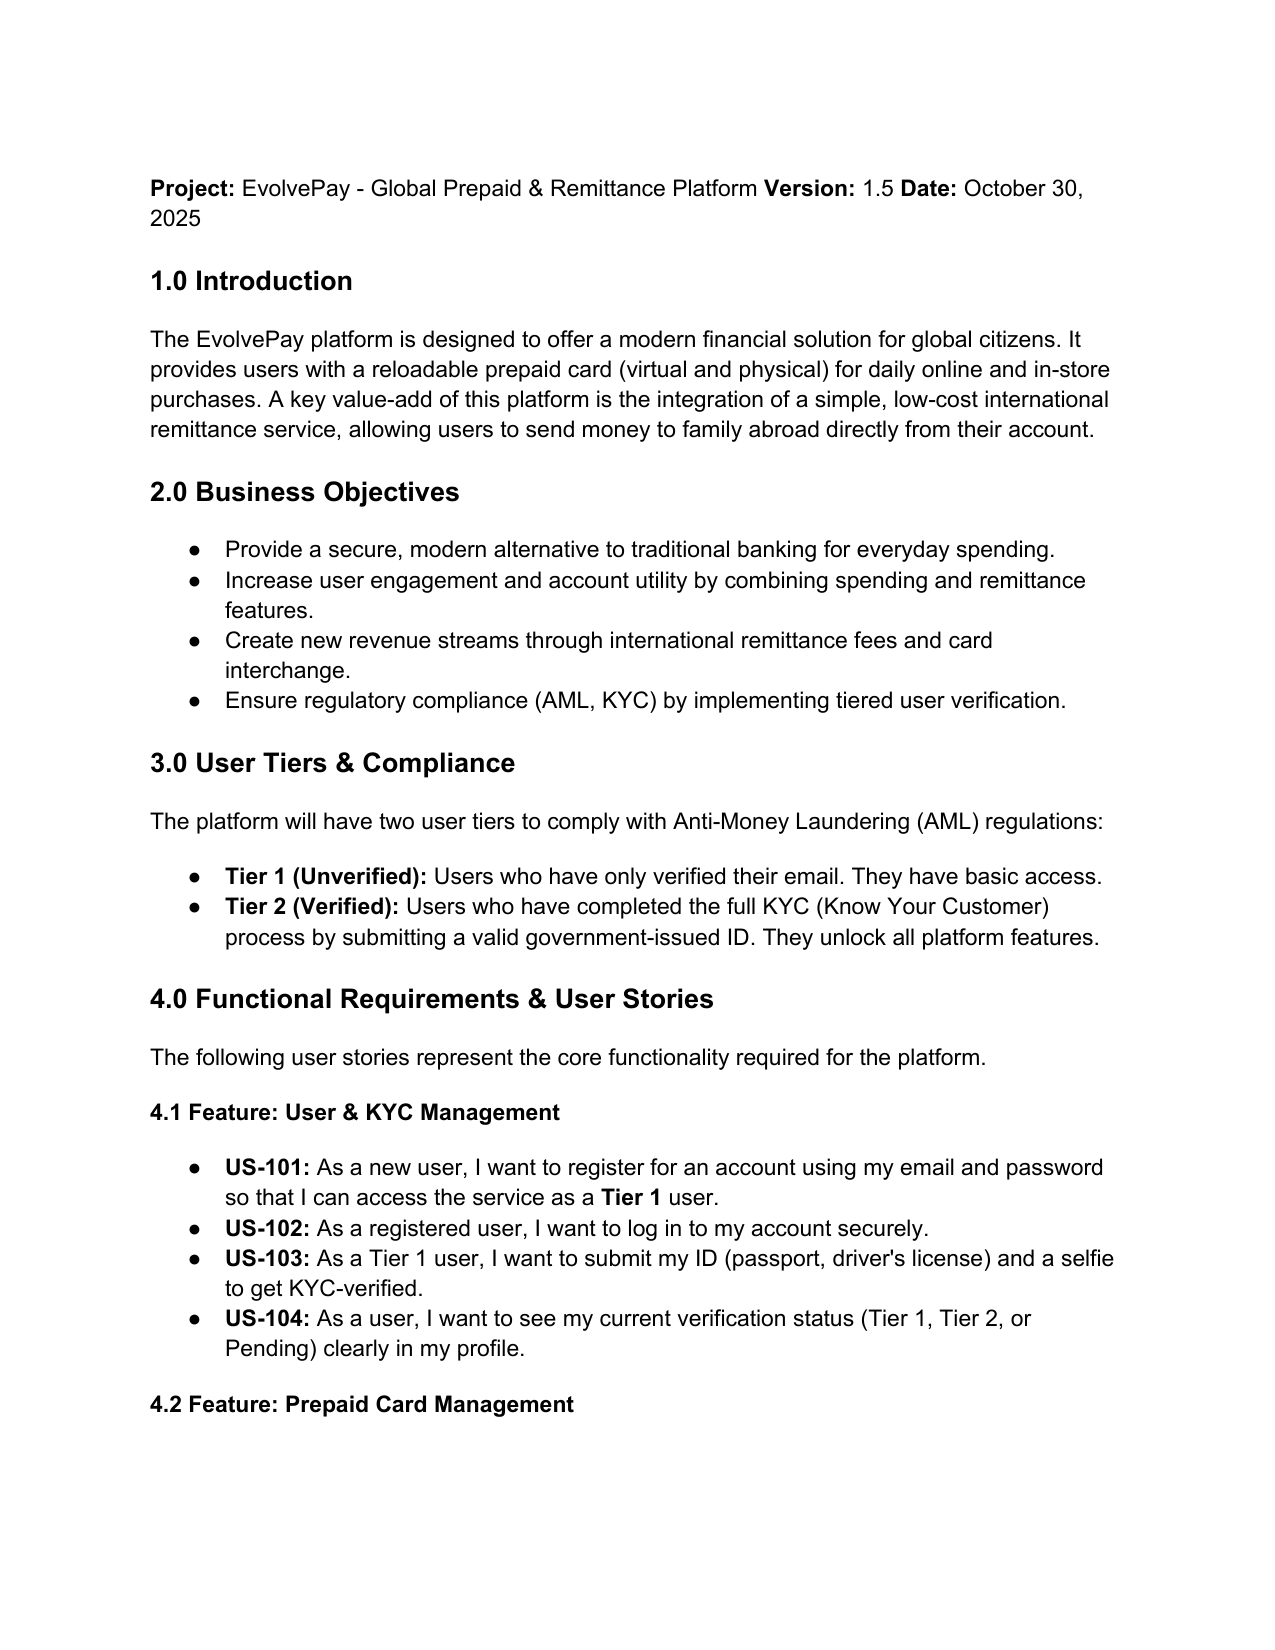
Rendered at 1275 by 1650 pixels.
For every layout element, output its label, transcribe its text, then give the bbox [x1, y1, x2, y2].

subtitle 4.1 Feature: User & KYC Management [150, 1099, 1125, 1125]
text The following user stories represent the core functionality required for the platform. [150, 1044, 1125, 1070]
list US-103: As a Tier 1 user, I want to submit my ID (passport, driver's license) and a selfie to get KYC-verified. [187, 1245, 1125, 1301]
subtitle 2.0 Business Objectives [150, 476, 1125, 507]
subtitle 4.2 Feature: Prepaid Card Management [150, 1391, 1125, 1417]
list US-104: As a user, I want to see my current verification status (Tier 1, Tier 2, or Pending) clearly in my profile. [187, 1305, 1125, 1362]
list Provide a secure, modern alternative to traditional banking for everyday spending. [187, 536, 1125, 563]
text The EvolvePay platform is designed to offer a modern financial solution for global citizens. It provides users with a reloadable prepaid card (virtual and physical) for daily online and in-store purchases. A key value-add of this platform is the integration of a simple, low-cost international remittance service, allowing users to send money to family abroad directly from their account. [150, 326, 1125, 442]
list US-101: As a new user, I want to register for an account using my email and password so that I can access the service as a Tier 1 user. [187, 1154, 1125, 1211]
subtitle 3.0 User Tiers & Compliance [150, 747, 1125, 778]
list Create new revenue streams through international remittance fees and card interchange. [187, 627, 1125, 684]
list Ensure regulatory compliance (AML, KYC) by implementing tiered user verification. [187, 687, 1125, 714]
list Increase user engagement and account utility by combining spending and remittance features. [187, 567, 1125, 623]
list Tier 1 (Unverified): Users who have only verified their email. They have basic access. [187, 863, 1125, 889]
subtitle 1.0 Introduction [150, 264, 1125, 296]
text Project: EvolvePay - Global Prepaid & Remittance Platform Version: 1.5 Date: October 30, 2025 [150, 175, 1125, 232]
subtitle 4.0 Functional Requirements & User Stories [150, 983, 1125, 1014]
text The platform will have two user tiers to comply with Anti-Money Laundering (AML) regulations: [150, 808, 1125, 834]
list US-102: As a registered user, I want to log in to my account securely. [187, 1214, 1125, 1241]
list Tier 2 (Verified): Users who have completed the full KYC (Know Your Customer) process by submitting a valid government-issued ID. They unlock all platform features. [187, 893, 1125, 950]
